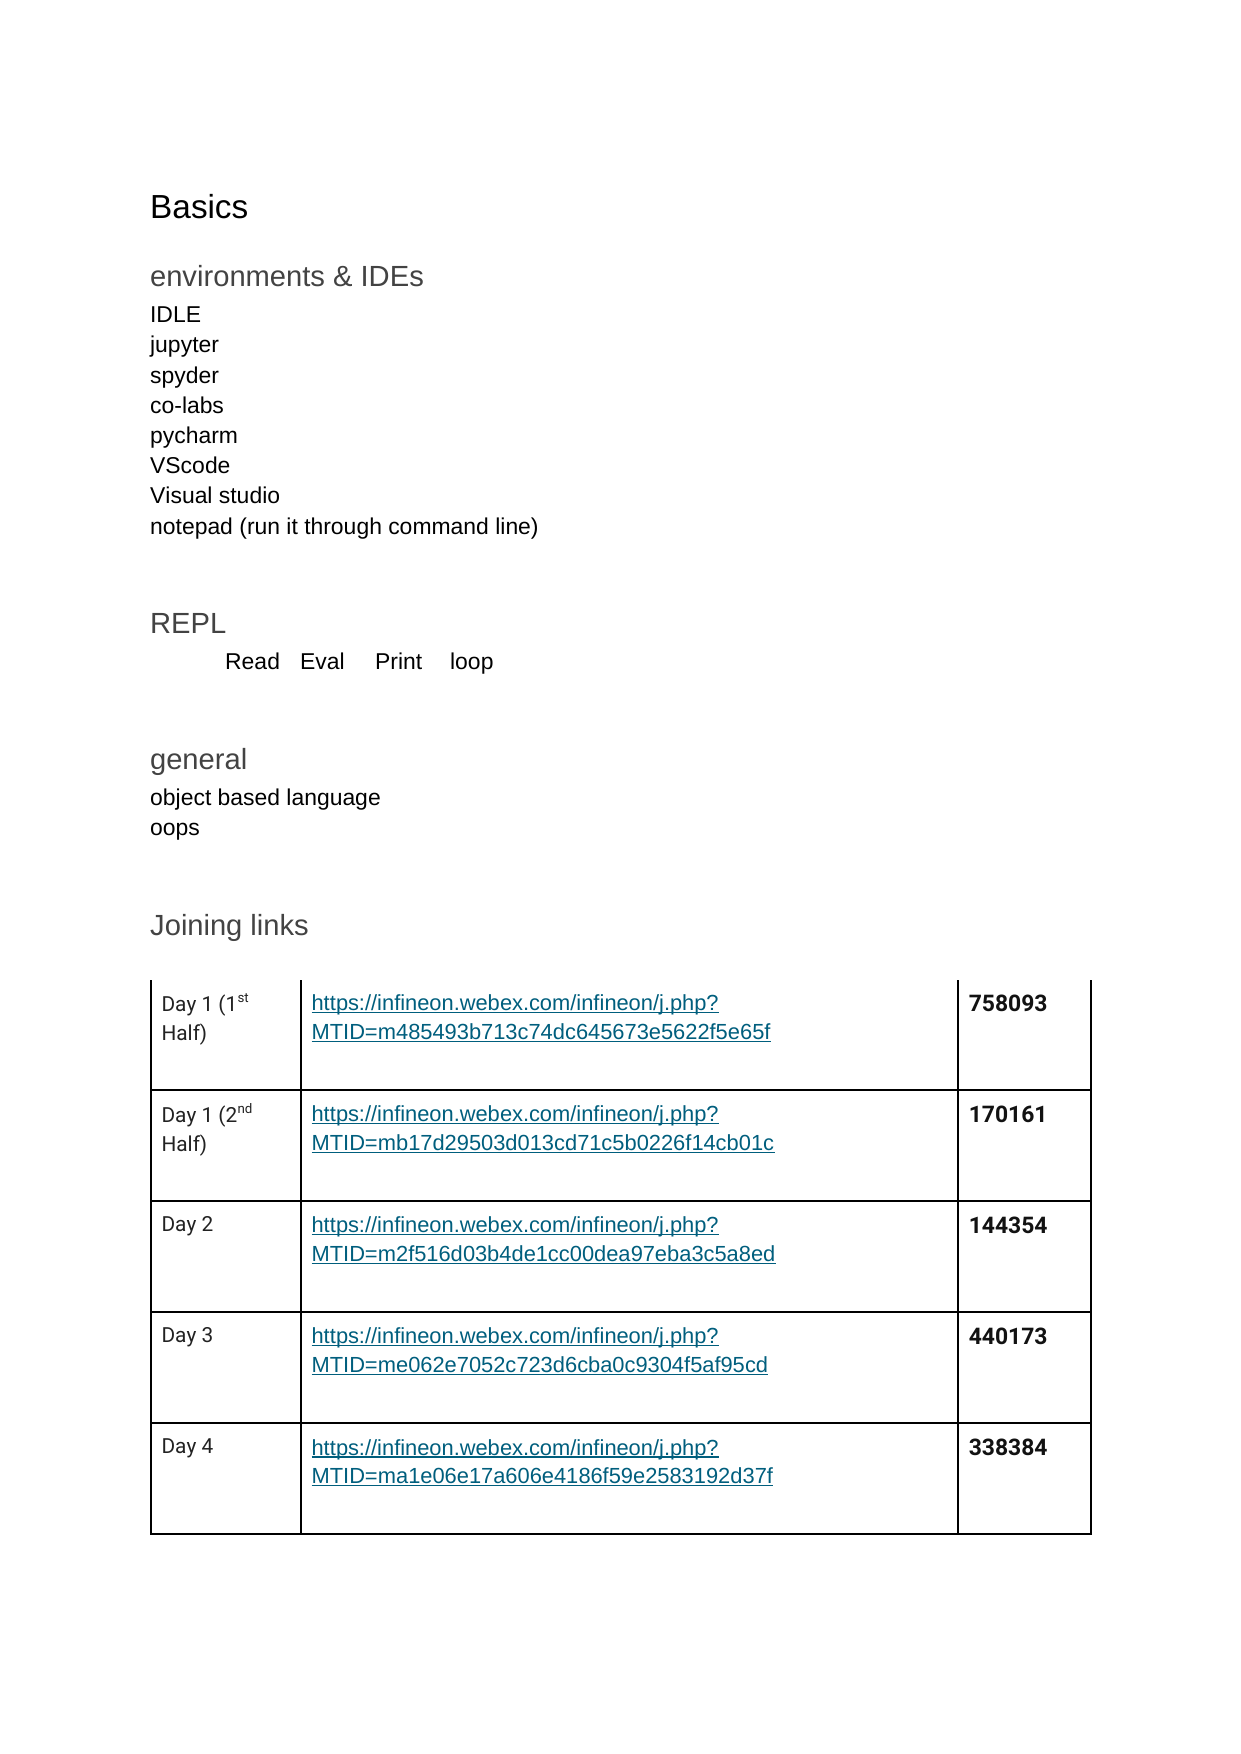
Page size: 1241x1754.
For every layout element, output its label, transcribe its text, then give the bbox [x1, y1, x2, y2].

text Read Eval Print loop [150, 648, 1090, 674]
table_cell Day 1 (2nd Half) [152, 1091, 300, 1200]
text pycharm [150, 422, 1090, 448]
text spyder [150, 362, 1090, 388]
table_cell https://infineon.webex.com/infineon/j.php?MTID=mb17d29503d013cd71c5b0226f14cb01c [302, 1091, 957, 1200]
text co-labs [150, 392, 1090, 418]
table_cell Day 4 [152, 1424, 300, 1533]
table_header Day 1 (1st Half) [152, 980, 300, 1089]
subtitle Joining links [150, 908, 1090, 941]
subtitle environments & IDEs [150, 259, 1090, 293]
text notepad (run it through command line) [150, 513, 1090, 539]
subtitle Basics [150, 187, 1090, 226]
text oops [150, 814, 1090, 840]
subtitle general [150, 742, 1090, 776]
table_header https://infineon.webex.com/infineon/j.php?MTID=m485493b713c74dc645673e5622f5e65f [302, 980, 957, 1089]
table_cell 338384 [959, 1424, 1090, 1533]
table_cell Day 2 [152, 1202, 300, 1311]
table_cell https://infineon.webex.com/infineon/j.php?MTID=me062e7052c723d6cba0c9304f5af95cd [302, 1313, 957, 1422]
text VScode [150, 452, 1090, 478]
table_cell 440173 [959, 1313, 1090, 1422]
table_header 758093 [959, 980, 1090, 1089]
table_cell 144354 [959, 1202, 1090, 1311]
text object based language [150, 784, 1090, 810]
table_cell https://infineon.webex.com/infineon/j.php?MTID=ma1e06e17a606e4186f59e2583192d37f [302, 1424, 957, 1533]
table_cell https://infineon.webex.com/infineon/j.php?MTID=m2f516d03b4de1cc00dea97eba3c5a8ed [302, 1202, 957, 1311]
text Visual studio [150, 482, 1090, 509]
table_cell Day 3 [152, 1313, 300, 1422]
text jupyter [150, 331, 1090, 358]
text IDLE [150, 301, 1090, 327]
subtitle REPL [150, 606, 1090, 640]
table_cell 170161 [959, 1091, 1090, 1200]
